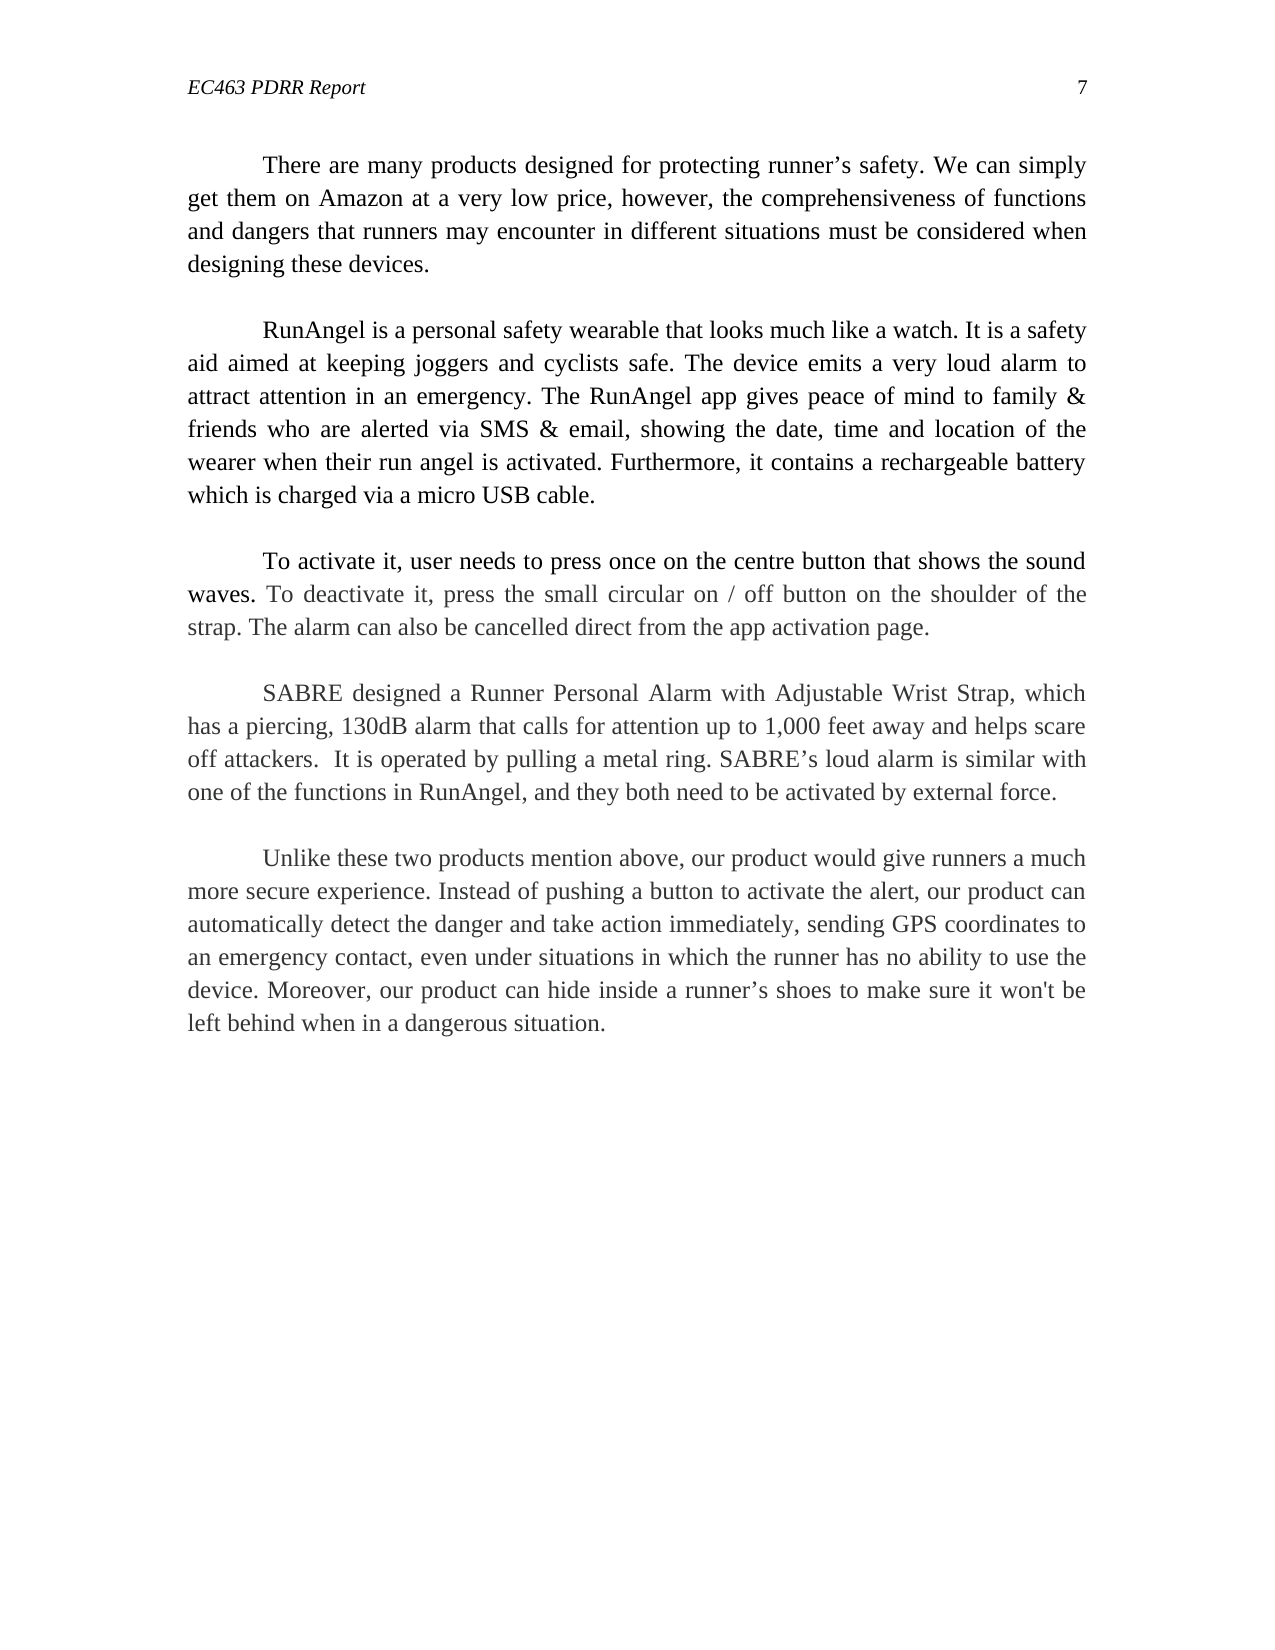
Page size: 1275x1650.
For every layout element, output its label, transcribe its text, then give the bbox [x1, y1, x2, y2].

text Unlike these two products mention above, our product would give runners a much more secure experience. Instead of pushing a button to activate the alert, our product can automatically detect the danger and take action immediately, sending GPS coordinates to an emergency contact, even under situations in which the runner has no ability to use the device. Moreover, our product can hide inside a runner’s shoes to make sure it won't be left behind when in a dangerous situation. [187, 843, 1087, 1037]
text To activate it, user needs to press once on the centre button that shows the sound waves. To deactivate it, press the small circular on / off button on the shoulder of the strap. The alarm can also be cancelled direct from the app activation page. [187, 546, 1087, 641]
text RunAngel is a personal safety wearable that looks much like a watch. It is a safety aid aimed at keeping joggers and cyclists safe. The device emits a very loud alarm to attract attention in an emergency. The RunAngel app gives peace of mind to family & friends who are alerted via SMS & email, showing the date, time and location of the wearer when their run angel is activated. Furthermore, it contains a rechargeable battery which is charged via a micro USB cable. [187, 315, 1087, 509]
text SABRE designed a Runner Personal Alarm with Adjustable Wrist Strap, which has a piercing, 130dB alarm that calls for attention up to 1,000 feet away and helps scare off attackers. It is operated by pulling a metal ring. SABRE’s loud alarm is similar with one of the functions in RunAngel, and they both need to be activated by external force. [187, 678, 1087, 806]
text There are many products designed for protecting runner’s safety. We can simply get them on Amazon at a very low price, however, the comprehensiveness of functions and dangers that runners may encounter in different situations must be considered when designing these devices. [187, 150, 1087, 278]
